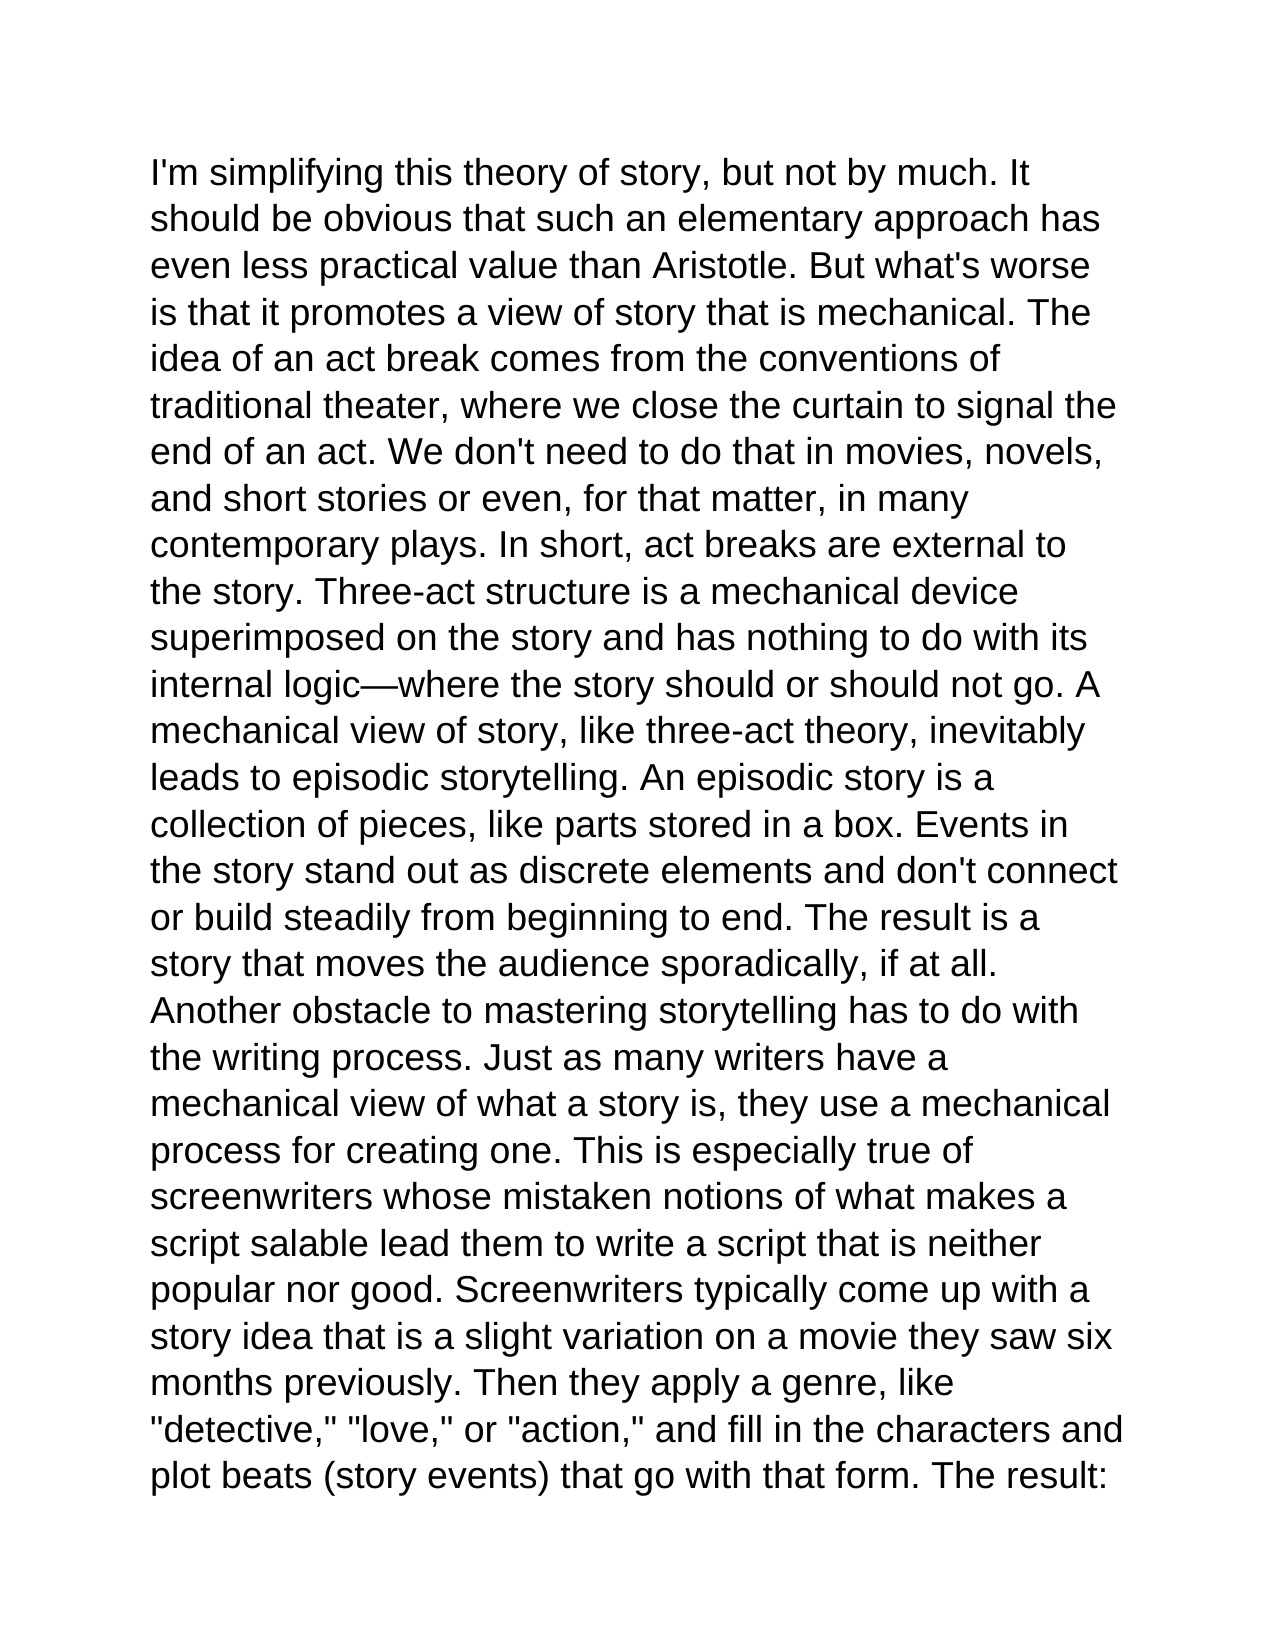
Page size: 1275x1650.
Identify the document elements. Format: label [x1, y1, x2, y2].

text [150, 150, 1125, 1497]
